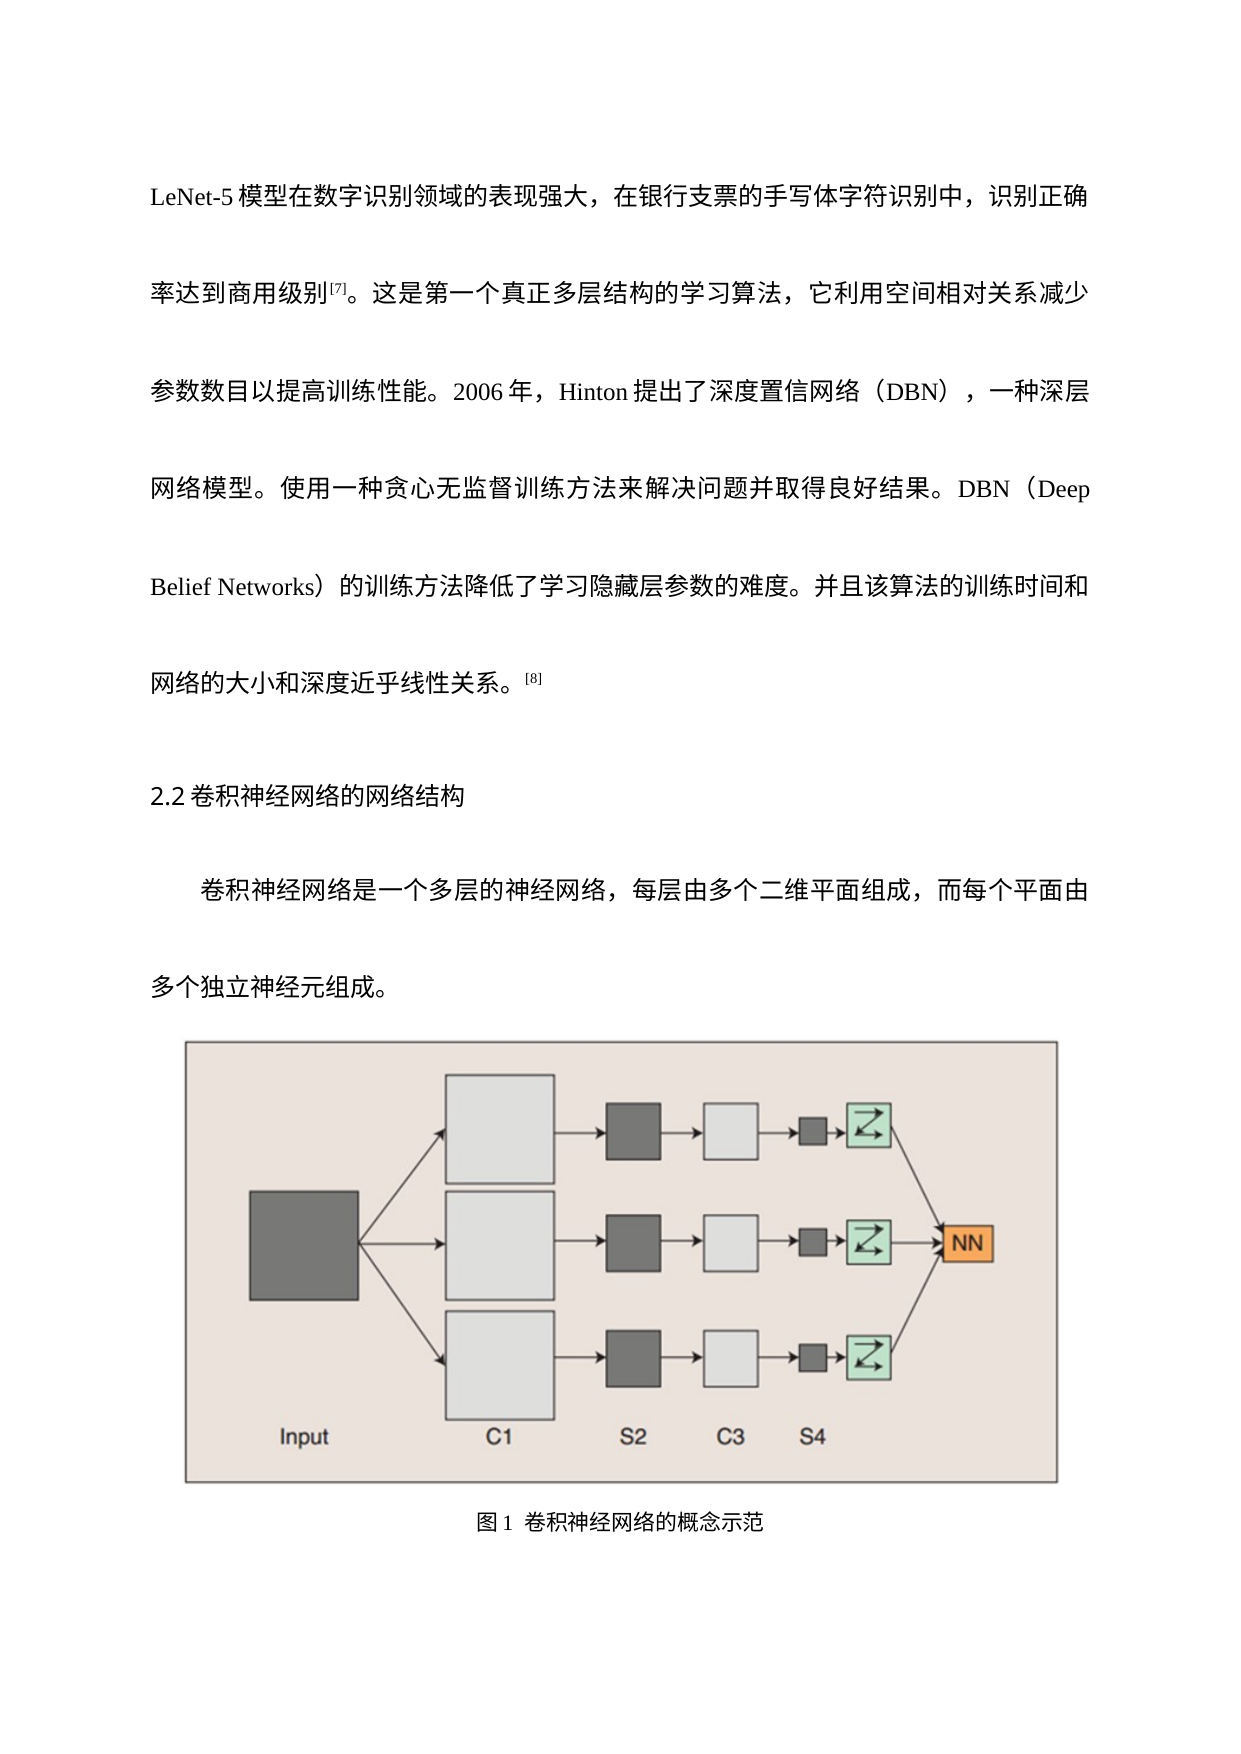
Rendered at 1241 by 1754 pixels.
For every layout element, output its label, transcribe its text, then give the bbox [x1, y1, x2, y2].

picture [179, 1036, 1061, 1486]
text 图1 卷积神经网络的概念示范 [150, 1504, 1090, 1537]
text 2.2卷积神经网络的网络结构 [150, 762, 1090, 827]
text 卷积神经网络是一个多层的神经网络，每层由多个二维平面组成，而每个平面由多个独立神经元组成。 [150, 856, 1090, 1018]
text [150, 162, 1090, 714]
